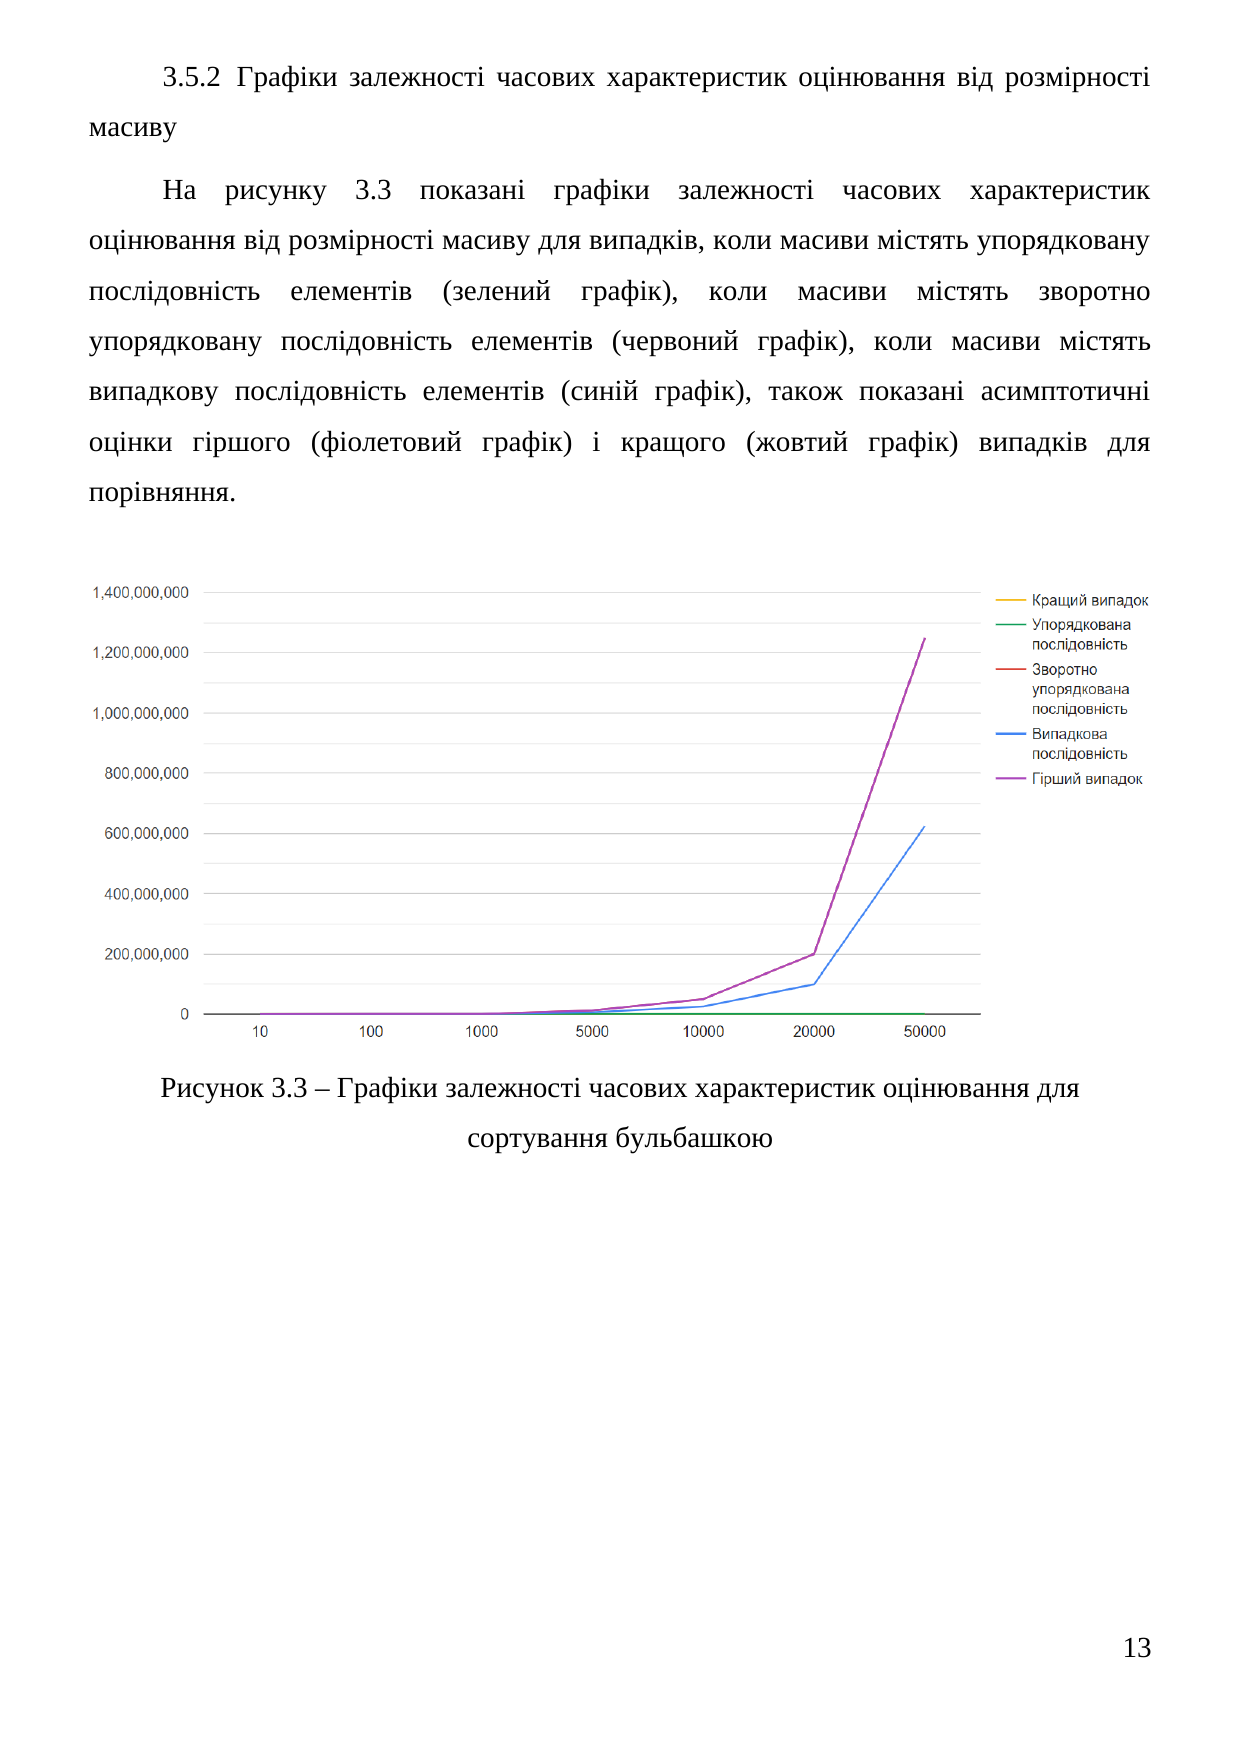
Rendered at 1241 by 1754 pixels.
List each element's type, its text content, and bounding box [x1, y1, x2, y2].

picture [88, 574, 1152, 1054]
text На рисунку 3.3 показані графіки залежності часових характеристик оцінювання від розмірності масиву для випадків, коли масиви містять упорядковану послідовність елементів (зелений графік), коли масиви містять зворотно упорядковану послідовність елементів (червоний графік), коли масиви містять випадкову послідовність елементів (синій графік), також показані асимптотичні оцінки гіршого (фіолетовий графік) і кращого (жовтий графік) випадків для порівняння. [89, 172, 1152, 508]
subtitle Графіки залежності часових характеристик оцінювання від розмірності масиву [89, 59, 1152, 143]
text Рисунок 3.3 – Графіки залежності часових характеристик оцінювання для сортування бульбашкою [89, 1054, 1152, 1154]
